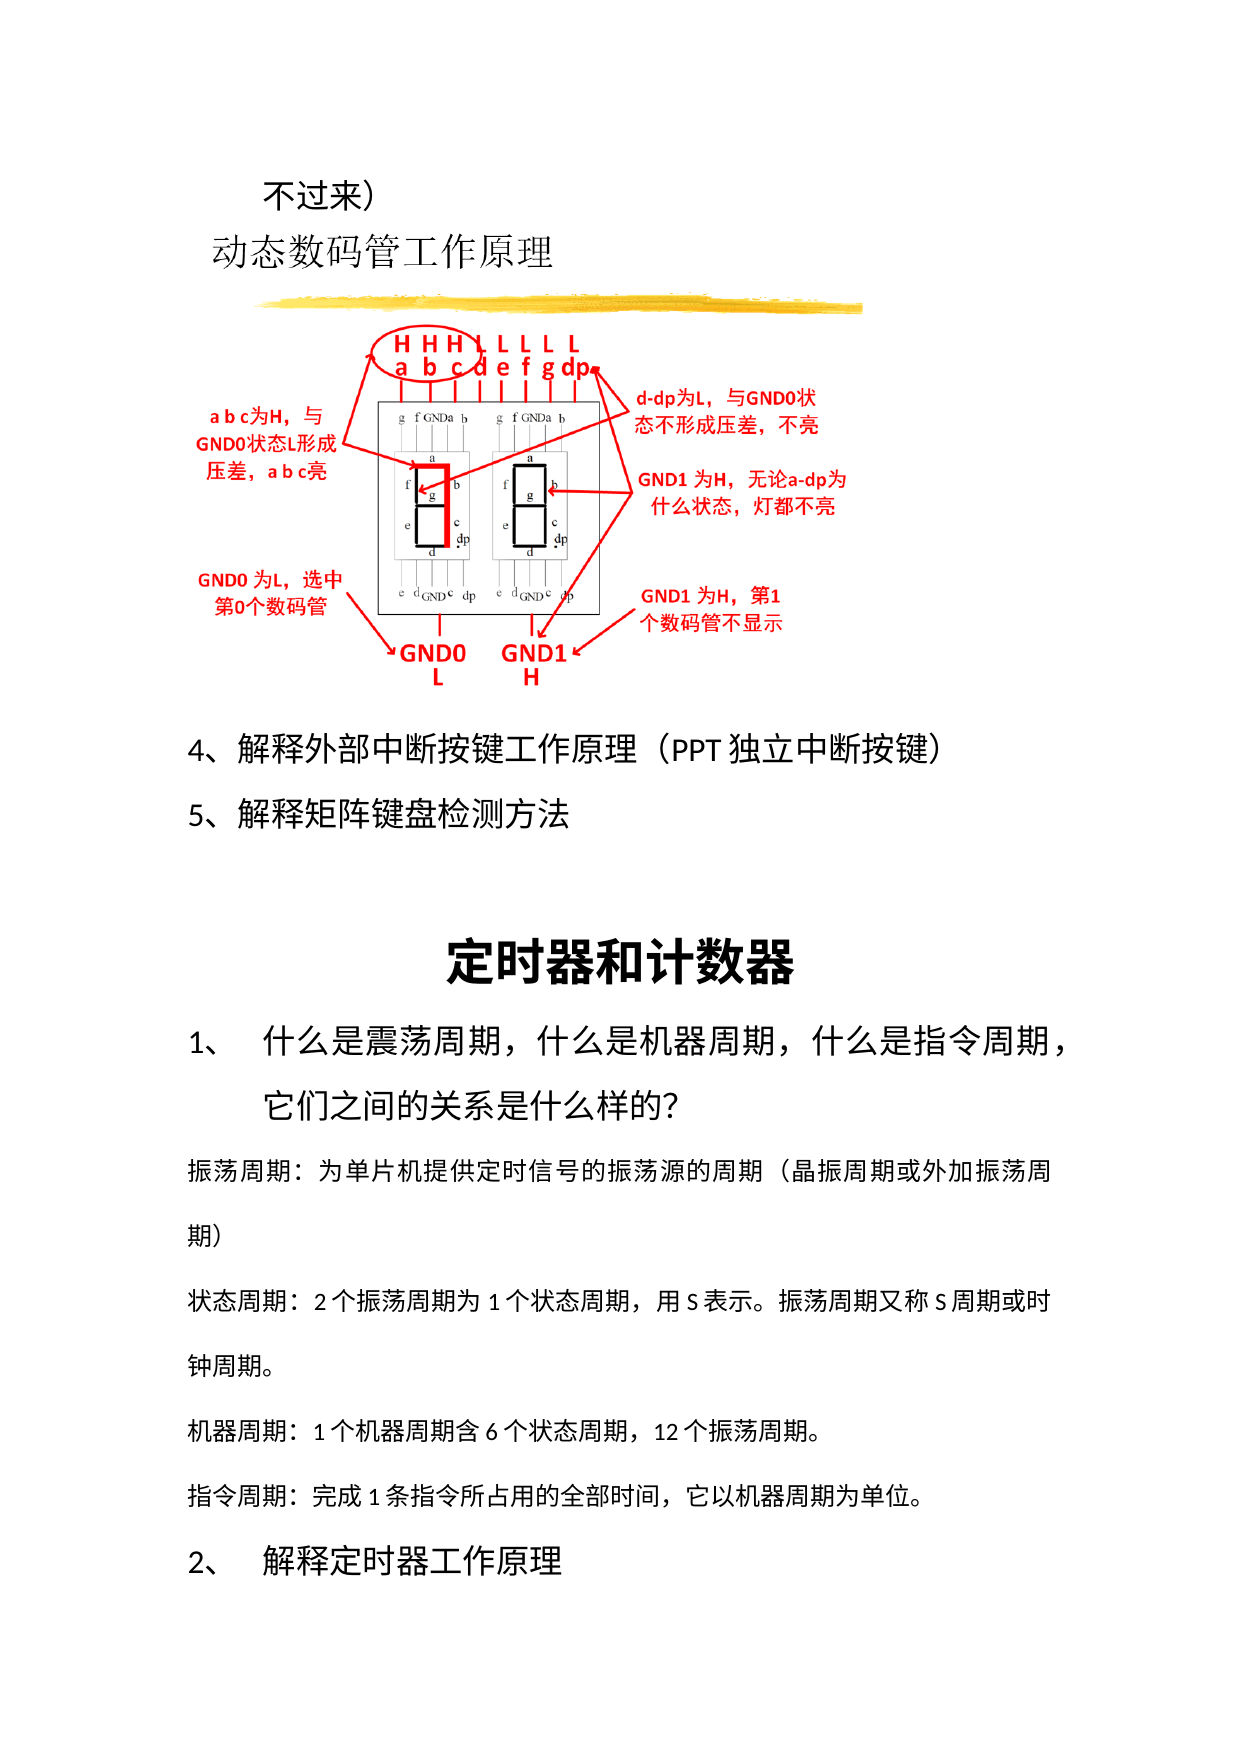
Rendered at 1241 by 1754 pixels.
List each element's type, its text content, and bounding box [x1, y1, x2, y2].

text 4、解释外部中断按键工作原理（PPT独立中断按键） [187, 714, 1053, 779]
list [187, 162, 1053, 227]
picture [187, 227, 863, 698]
text 机器周期：1个机器周期含6个状态周期，12个振荡周期。 [187, 1397, 1053, 1462]
text 5、解释矩阵键盘检测方法 [187, 779, 1053, 844]
list 解释定时器工作原理 [187, 1527, 1053, 1592]
text 指令周期：完成1条指令所占用的全部时间，它以机器周期为单位。 [187, 1462, 1053, 1527]
list 什么是震荡周期，什么是机器周期，什么是指令周期，它们之间的关系是什么样的？ [187, 1007, 1053, 1137]
text 状态周期：2个振荡周期为1个状态周期，用S表示。振荡周期又称S周期或时钟周期。 [187, 1267, 1053, 1397]
text 振荡周期：为单片机提供定时信号的振荡源的周期（晶振周期或外加振荡周期） [187, 1137, 1053, 1267]
text 定时器和计数器 [187, 909, 1053, 1007]
